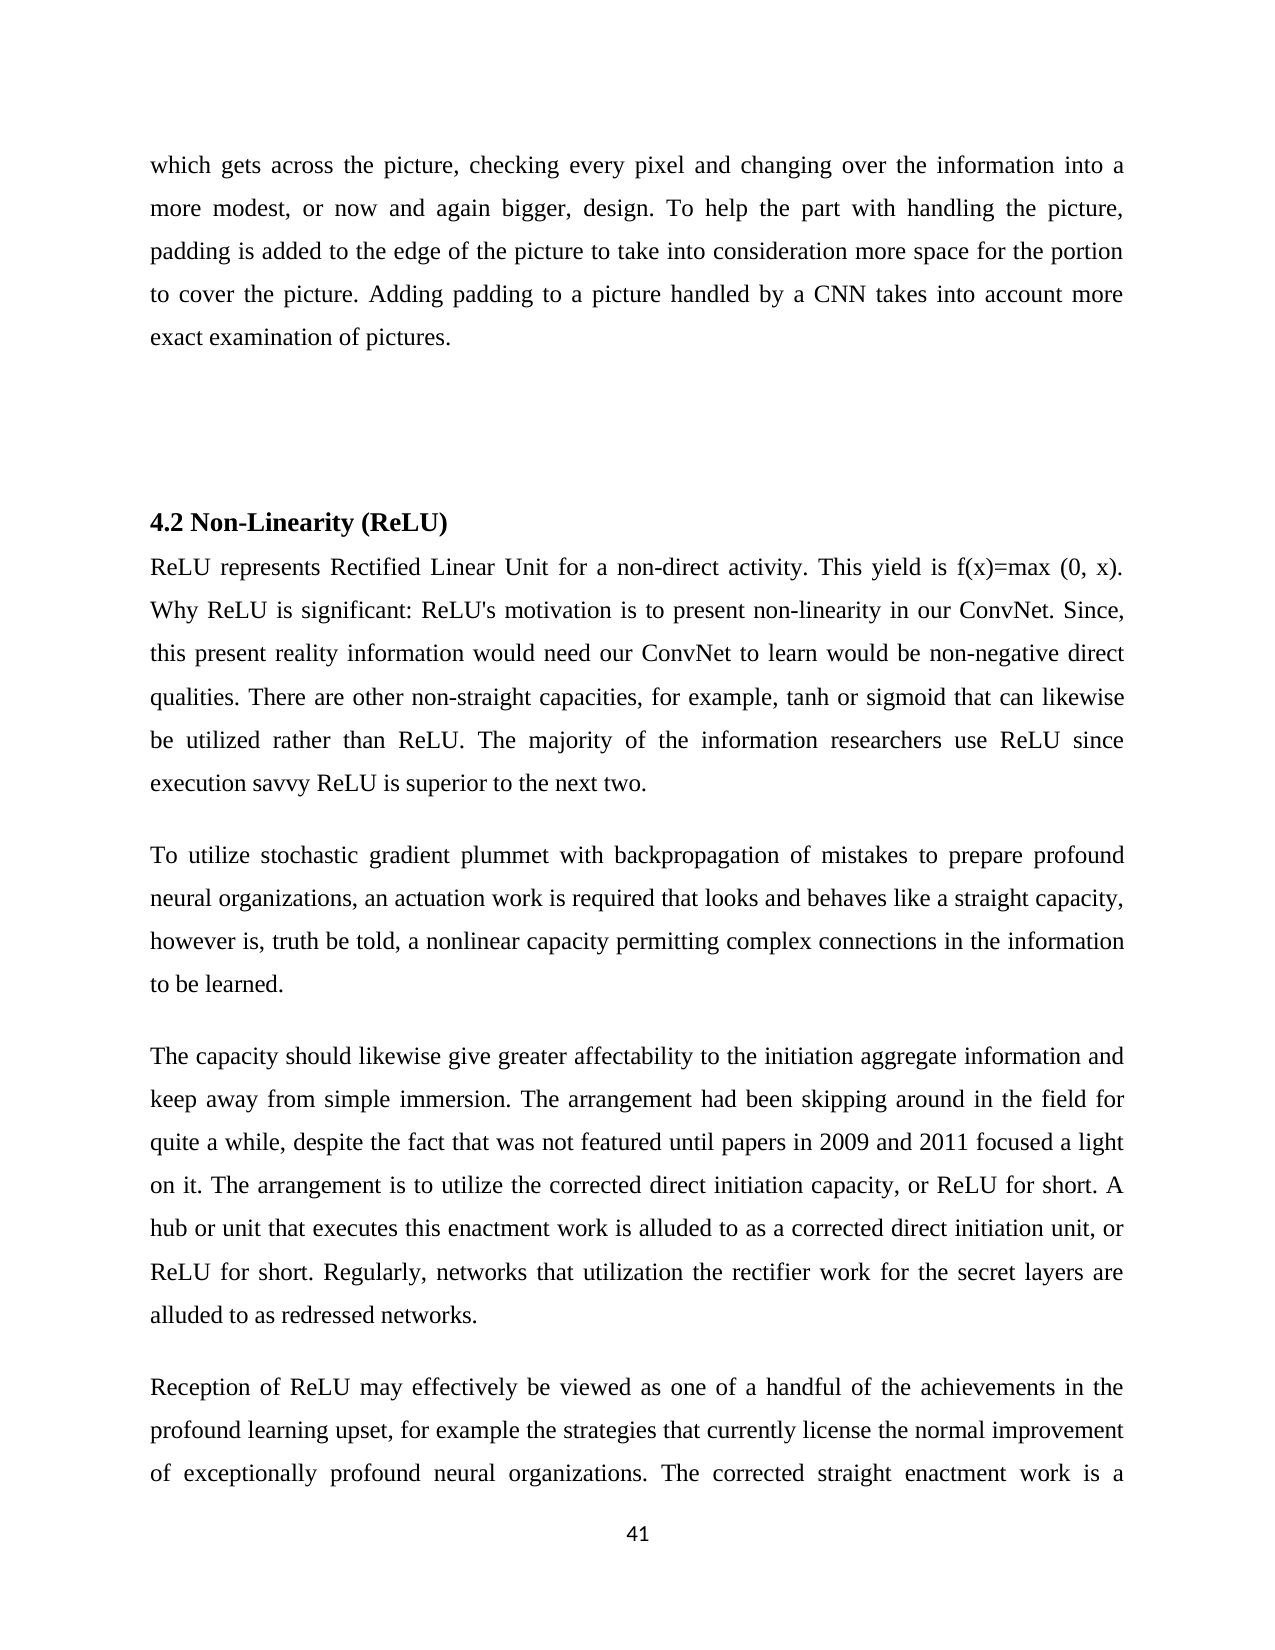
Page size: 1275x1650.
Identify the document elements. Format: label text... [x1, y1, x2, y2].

text To utilize stochastic gradient plummet with backpropagation of mistakes to prepare profound neural organizations, an actuation work is required that looks and behaves like a straight capacity, however is, truth be told, a nonlinear capacity permitting complex connections in the information to be learned. [150, 840, 1125, 998]
text The capacity should likewise give greater affectability to the initiation aggregate information and keep away from simple immersion. The arrangement had been skipping around in the field for quite a while, despite the fact that was not featured until papers in 2009 and 2011 focused a light on it. The arrangement is to utilize the corrected direct initiation capacity, or ReLU for short. A hub or unit that executes this enactment work is alluded to as a corrected direct initiation unit, or ReLU for short. Regularly, networks that utilization the rectifier work for the secret layers are alluded to as redressed networks. [150, 1041, 1125, 1328]
text 4.2 Non-Linearity (ReLU) [150, 506, 1125, 537]
text ReLU represents Rectified Linear Unit for a non-direct activity. This yield is f(x)=max (0, x). Why ReLU is significant: ReLU's motivation is to present non-linearity in our ConvNet. Since, this present reality information would need our ConvNet to learn would be non-negative direct qualities. There are other non-straight capacities, for example, tanh or sigmoid that can likewise be utilized rather than ReLU. The majority of the information researchers use ReLU since execution savvy ReLU is superior to the next two. [150, 552, 1125, 797]
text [150, 150, 1125, 351]
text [150, 1372, 1125, 1487]
